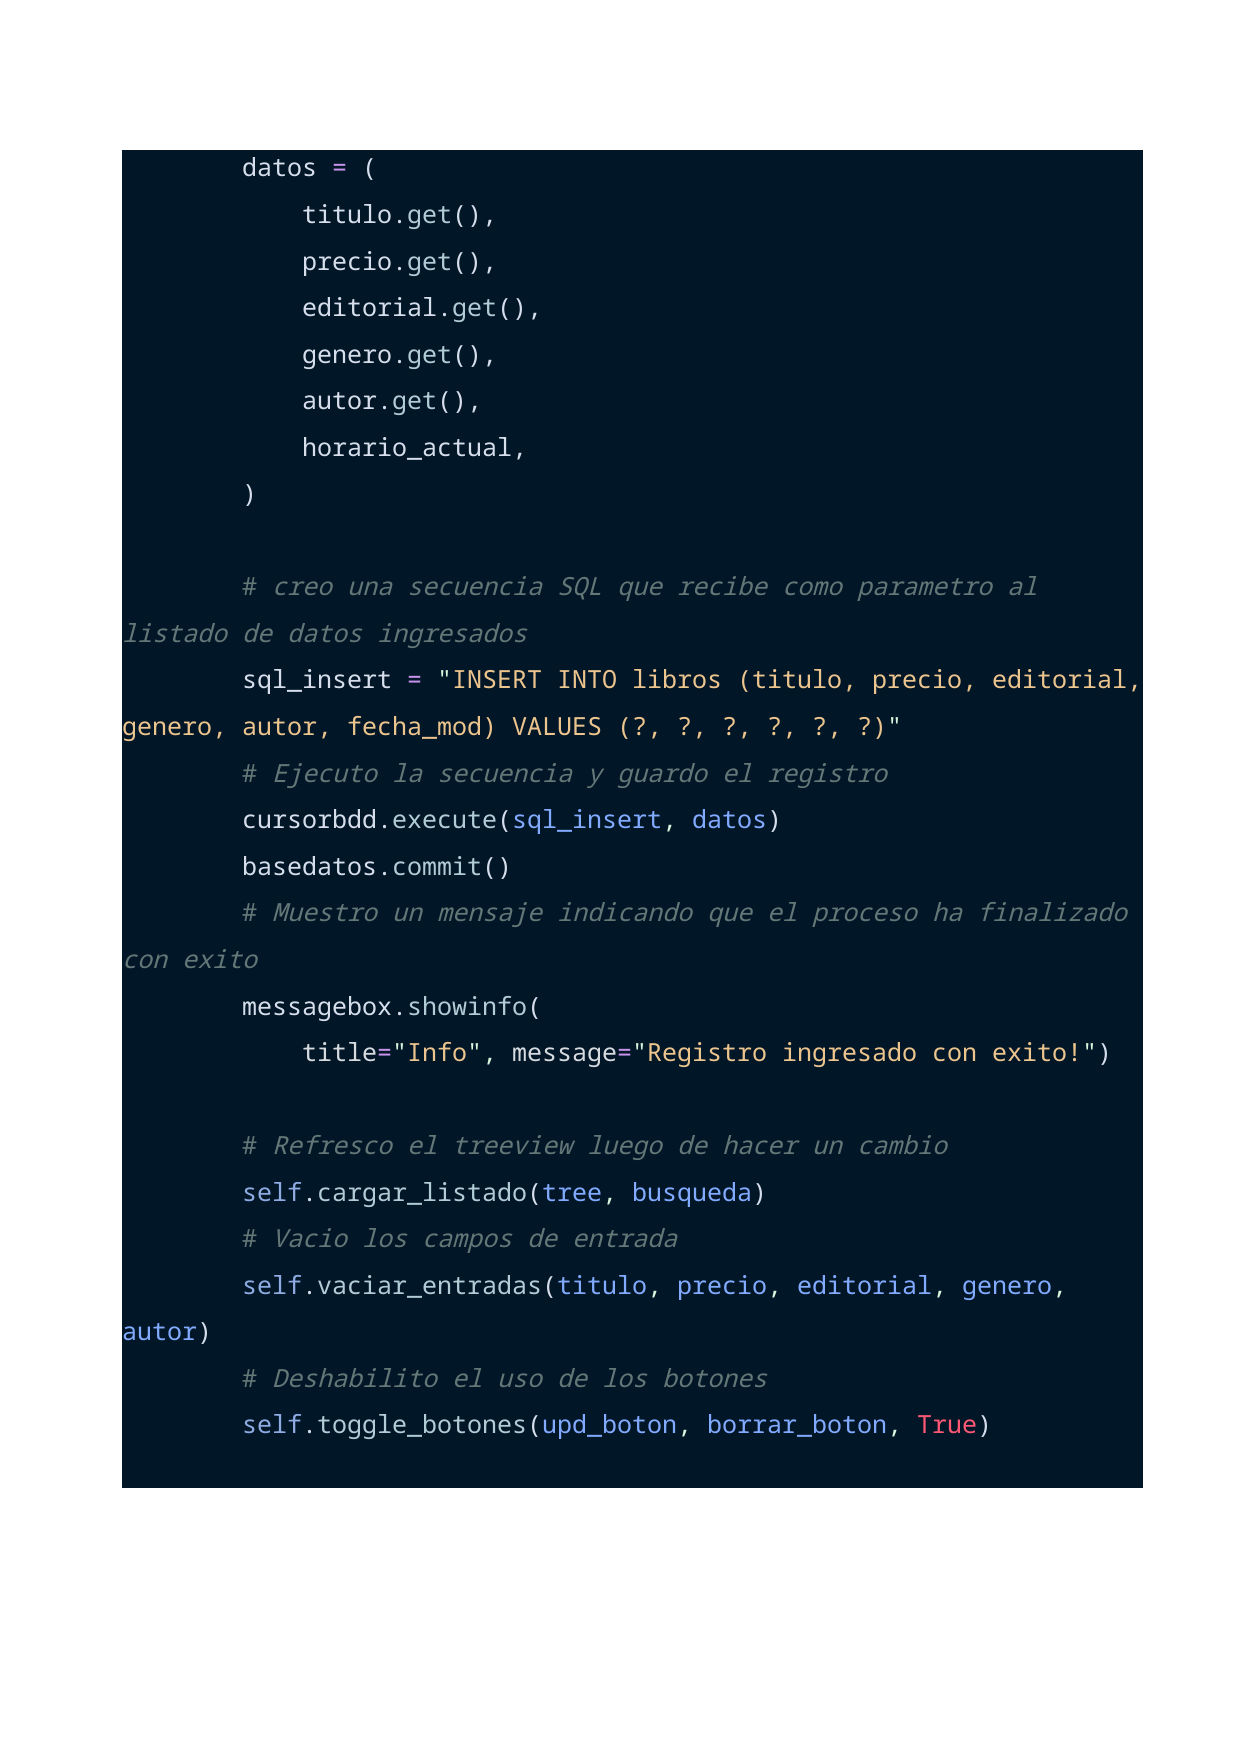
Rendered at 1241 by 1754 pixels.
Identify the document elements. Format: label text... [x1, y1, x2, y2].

text self.toggle_botones(upd_boton, borrar_boton, True) [122, 1407, 1143, 1441]
text self.vaciar_entradas(titulo, precio, editorial, genero, autor) [122, 1267, 1143, 1348]
text genero.get(), [122, 336, 1143, 370]
text ) [122, 476, 1143, 510]
text sql_insert = "INSERT INTO libros (titulo, precio, editorial, genero, autor, fecha_mod) VALUES (?, ?, ?, ?, ?, ?)" [122, 662, 1143, 743]
text # creo una secuencia SQL que recibe como parametro al listado de datos ingresados [122, 569, 1143, 650]
text editorial.get(), [122, 290, 1143, 324]
text messagebox.showinfo( [122, 988, 1143, 1022]
text cursorbdd.execute(sql_insert, datos) [122, 802, 1143, 836]
text precio.get(), [122, 243, 1143, 277]
text datos = ( [122, 150, 1143, 184]
text # Ejecuto la secuencia y guardo el registro [122, 755, 1143, 789]
text basedatos.commit() [122, 848, 1143, 882]
text # Vacio los campos de entrada [122, 1221, 1143, 1255]
text titulo.get(), [122, 197, 1143, 231]
text horario_actual, [122, 429, 1143, 463]
text # Deshabilito el uso de los botones [122, 1361, 1143, 1395]
text self.cargar_listado(tree, busqueda) [122, 1174, 1143, 1208]
text autor.get(), [122, 383, 1143, 417]
text # Refresco el treeview luego de hacer un cambio [122, 1128, 1143, 1162]
text title="Info", message="Registro ingresado con exito!") [122, 1035, 1143, 1069]
text # Muestro un mensaje indicando que el proceso ha finalizado con exito [122, 895, 1143, 976]
